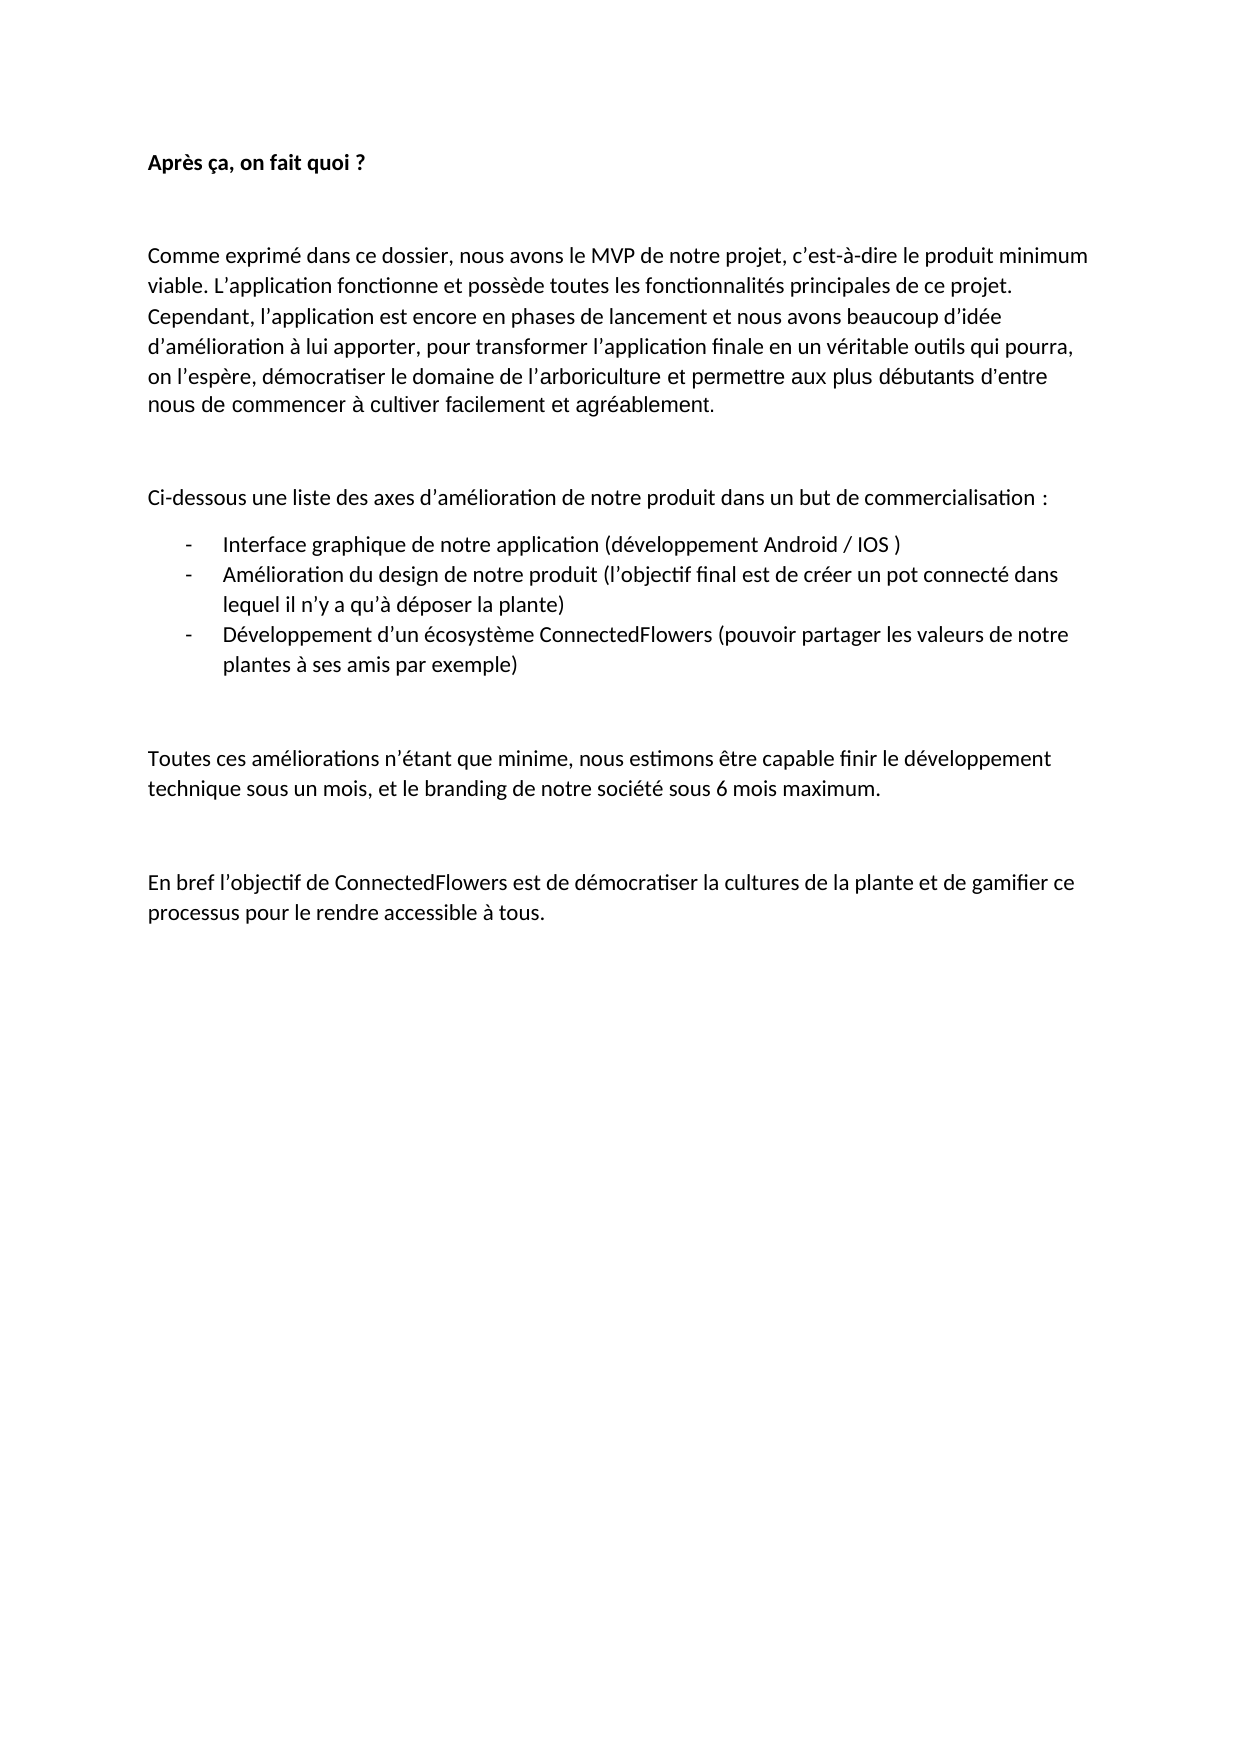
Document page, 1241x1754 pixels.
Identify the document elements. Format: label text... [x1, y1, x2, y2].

text En bref l’objectif de ConnectedFlowers est de démocratiser la cultures de la plante et de gamifier ce processus pour le rendre accessible à tous. [148, 868, 1093, 927]
text Après ça, on fait quoi ? [148, 148, 1093, 176]
text Toutes ces améliorations n’étant que minime, nous estimons être capable finir le développement technique sous un mois, et le branding de notre société sous 6 mois maximum. [148, 744, 1093, 803]
list Amélioration du design de notre produit (l’objectif final est de créer un pot connecté dans lequel il n’y a qu’à déposer la plante) [185, 560, 1093, 618]
list Développement d’un écosystème ConnectedFlowers (pouvoir partager les valeurs de notre plantes à ses amis par exemple) [185, 620, 1093, 679]
text Comme exprimé dans ce dossier, nous avons le MVP de notre projet, c’est-à-dire le produit minimum viable. L’application fonctionne et possède toutes les fonctionnalités principales de ce projet. Cependant, l’application est encore en phases de lancement et nous avons beaucoup d’idée d’amélioration à lui apporter, pour transformer l’application finale en un véritable outils qui pourra, on l’espère, démocratiser le domaine de l’arboriculture et permettre aux plus débutants d’entre nous de commencer à cultiver facilement et agréablement. [148, 241, 1093, 417]
text Ci-dessous une liste des axes d’amélioration de notre produit dans un but de commercialisation : [148, 483, 1093, 511]
list Interface graphique de notre application (développement Android / IOS ) [185, 530, 1093, 558]
